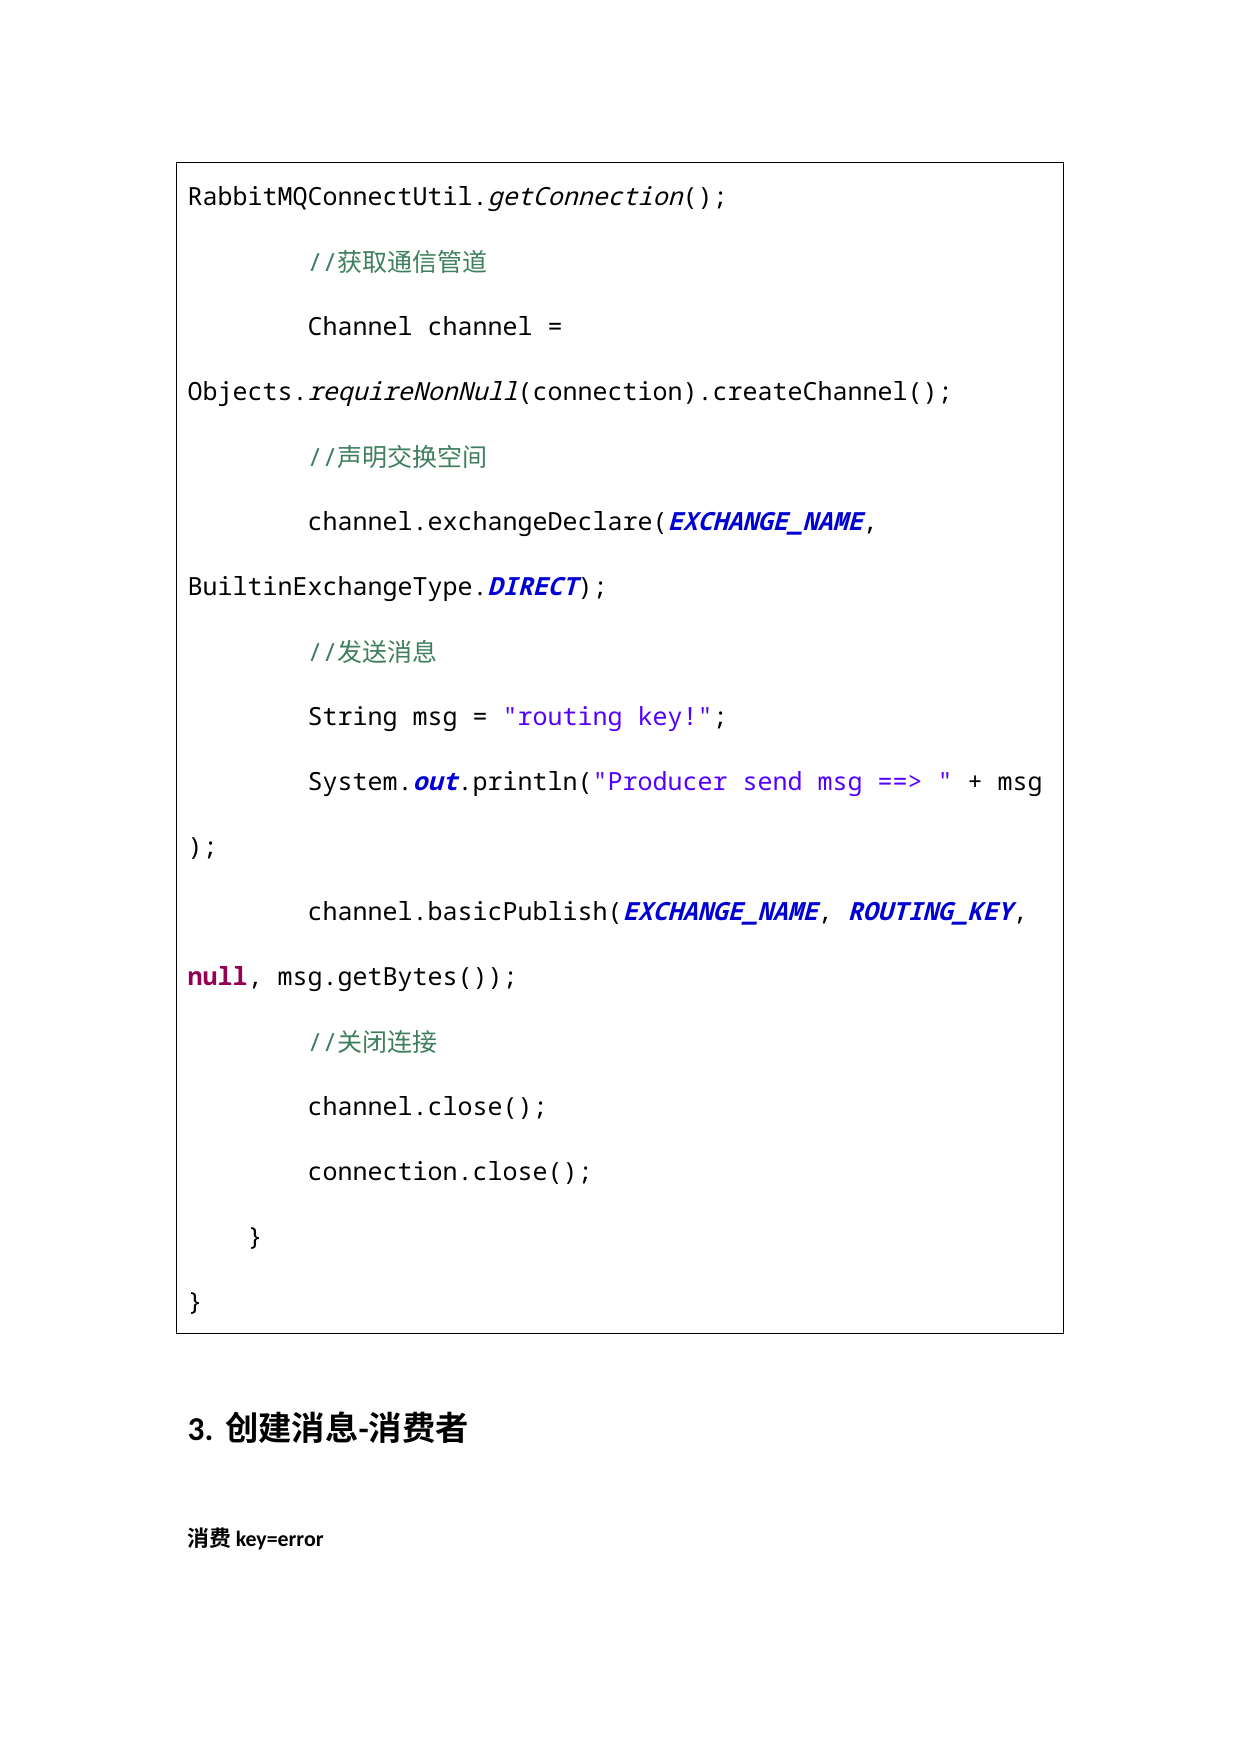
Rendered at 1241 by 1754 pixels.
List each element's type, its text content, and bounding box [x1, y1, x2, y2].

text 消费key=error [187, 1521, 1053, 1553]
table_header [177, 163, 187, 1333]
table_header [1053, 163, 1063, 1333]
subtitle 创建消息-消费者 [187, 1394, 1053, 1459]
